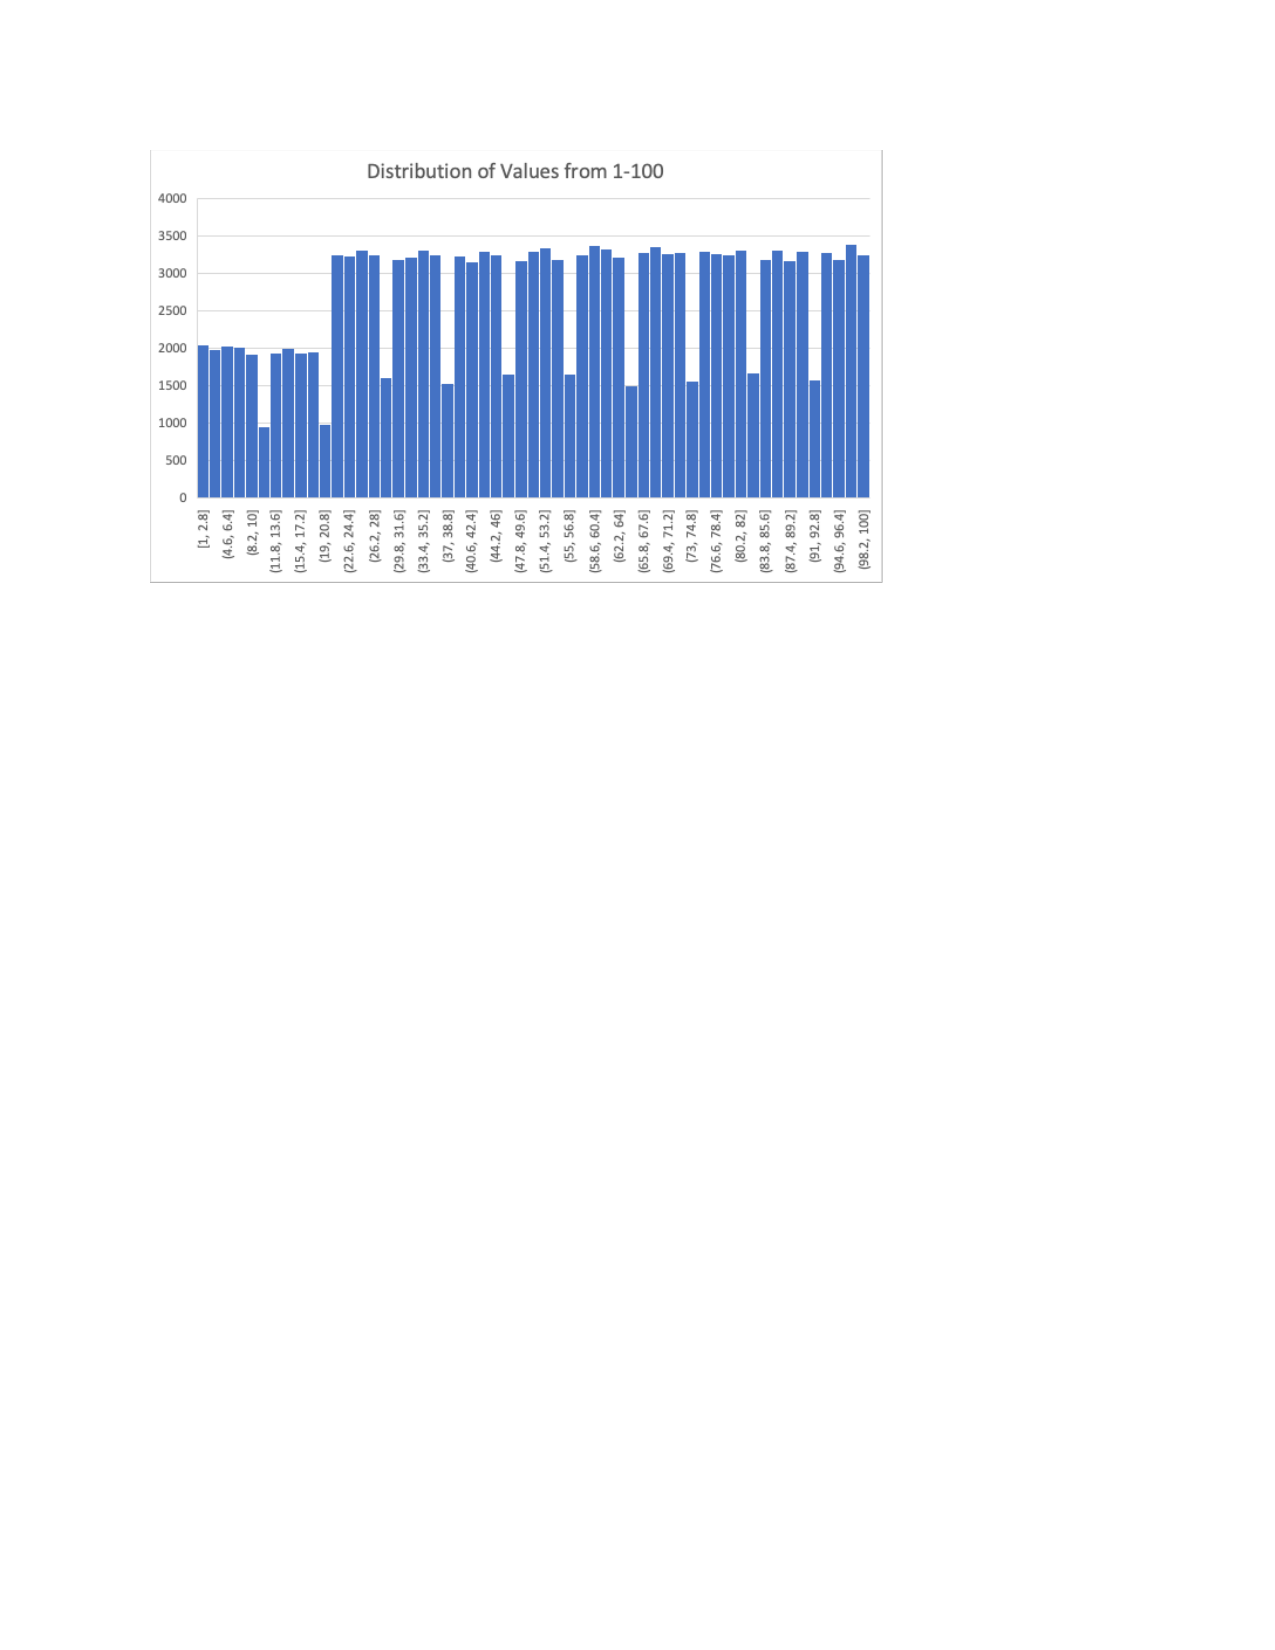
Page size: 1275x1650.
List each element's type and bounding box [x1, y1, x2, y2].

picture [150, 150, 1125, 729]
